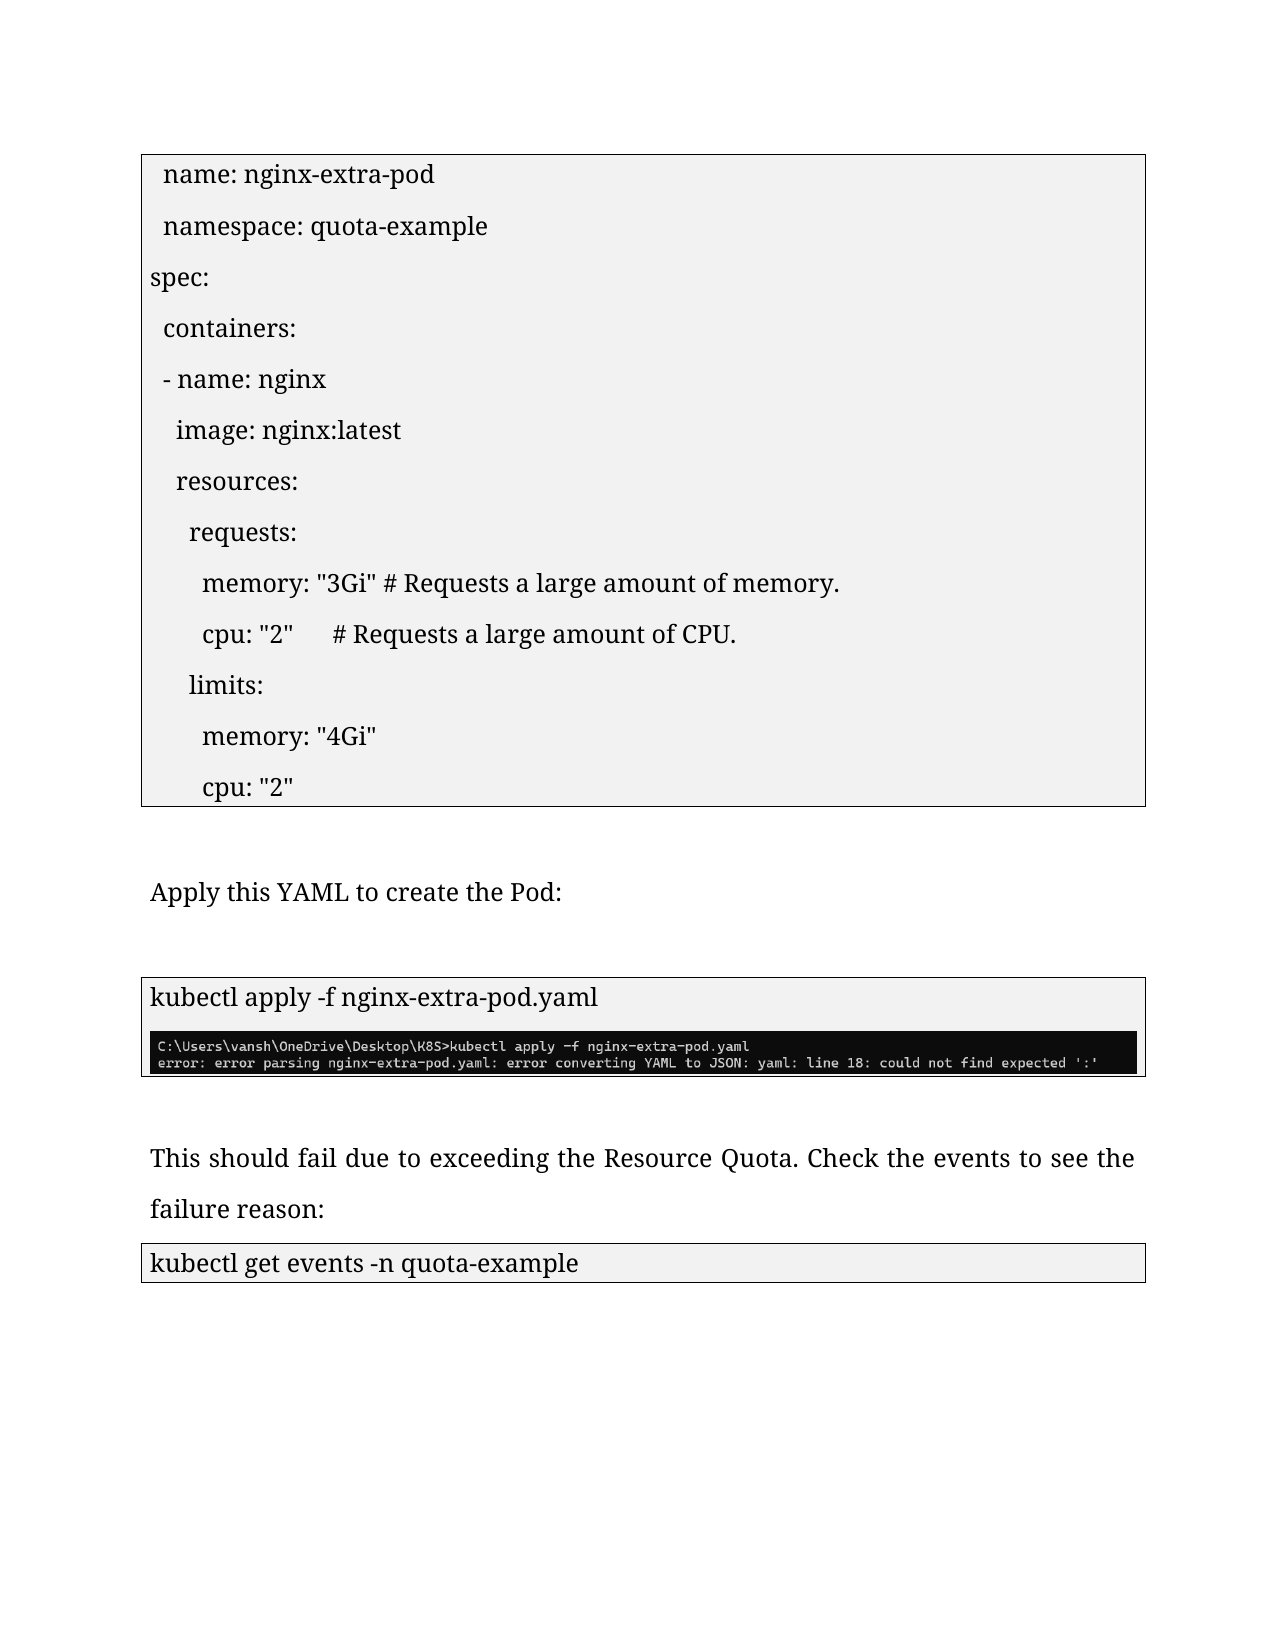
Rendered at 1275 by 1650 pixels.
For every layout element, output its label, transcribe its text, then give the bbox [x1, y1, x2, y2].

text kubectl get events -n quota-example [142, 1244, 1145, 1282]
text limits: [142, 664, 1145, 702]
text This should fail due to exceeding the Resource Quota. Check the events to see the failure reason: [150, 1141, 1137, 1226]
text resources: [142, 460, 1145, 497]
text spec: [142, 256, 1145, 293]
text cpu: "2" [142, 767, 1145, 806]
text containers: [142, 307, 1145, 344]
text memory: "3Gi" # Requests a large amount of memory. [142, 562, 1145, 599]
text memory: "4Gi" [142, 716, 1145, 753]
text namespace: quota-example [142, 205, 1145, 242]
text cpu: "2" # Requests a large amount of CPU. [142, 613, 1145, 651]
text - name: nginx [142, 358, 1145, 395]
text image: nginx:latest [142, 409, 1145, 446]
text requests: [142, 511, 1145, 548]
text name: nginx-extra-pod [142, 155, 1145, 191]
picture [150, 1031, 1137, 1074]
text Apply this YAML to create the Pod: [150, 875, 1137, 909]
text kubectl apply -f nginx-extra-pod.yaml [142, 978, 1145, 1014]
